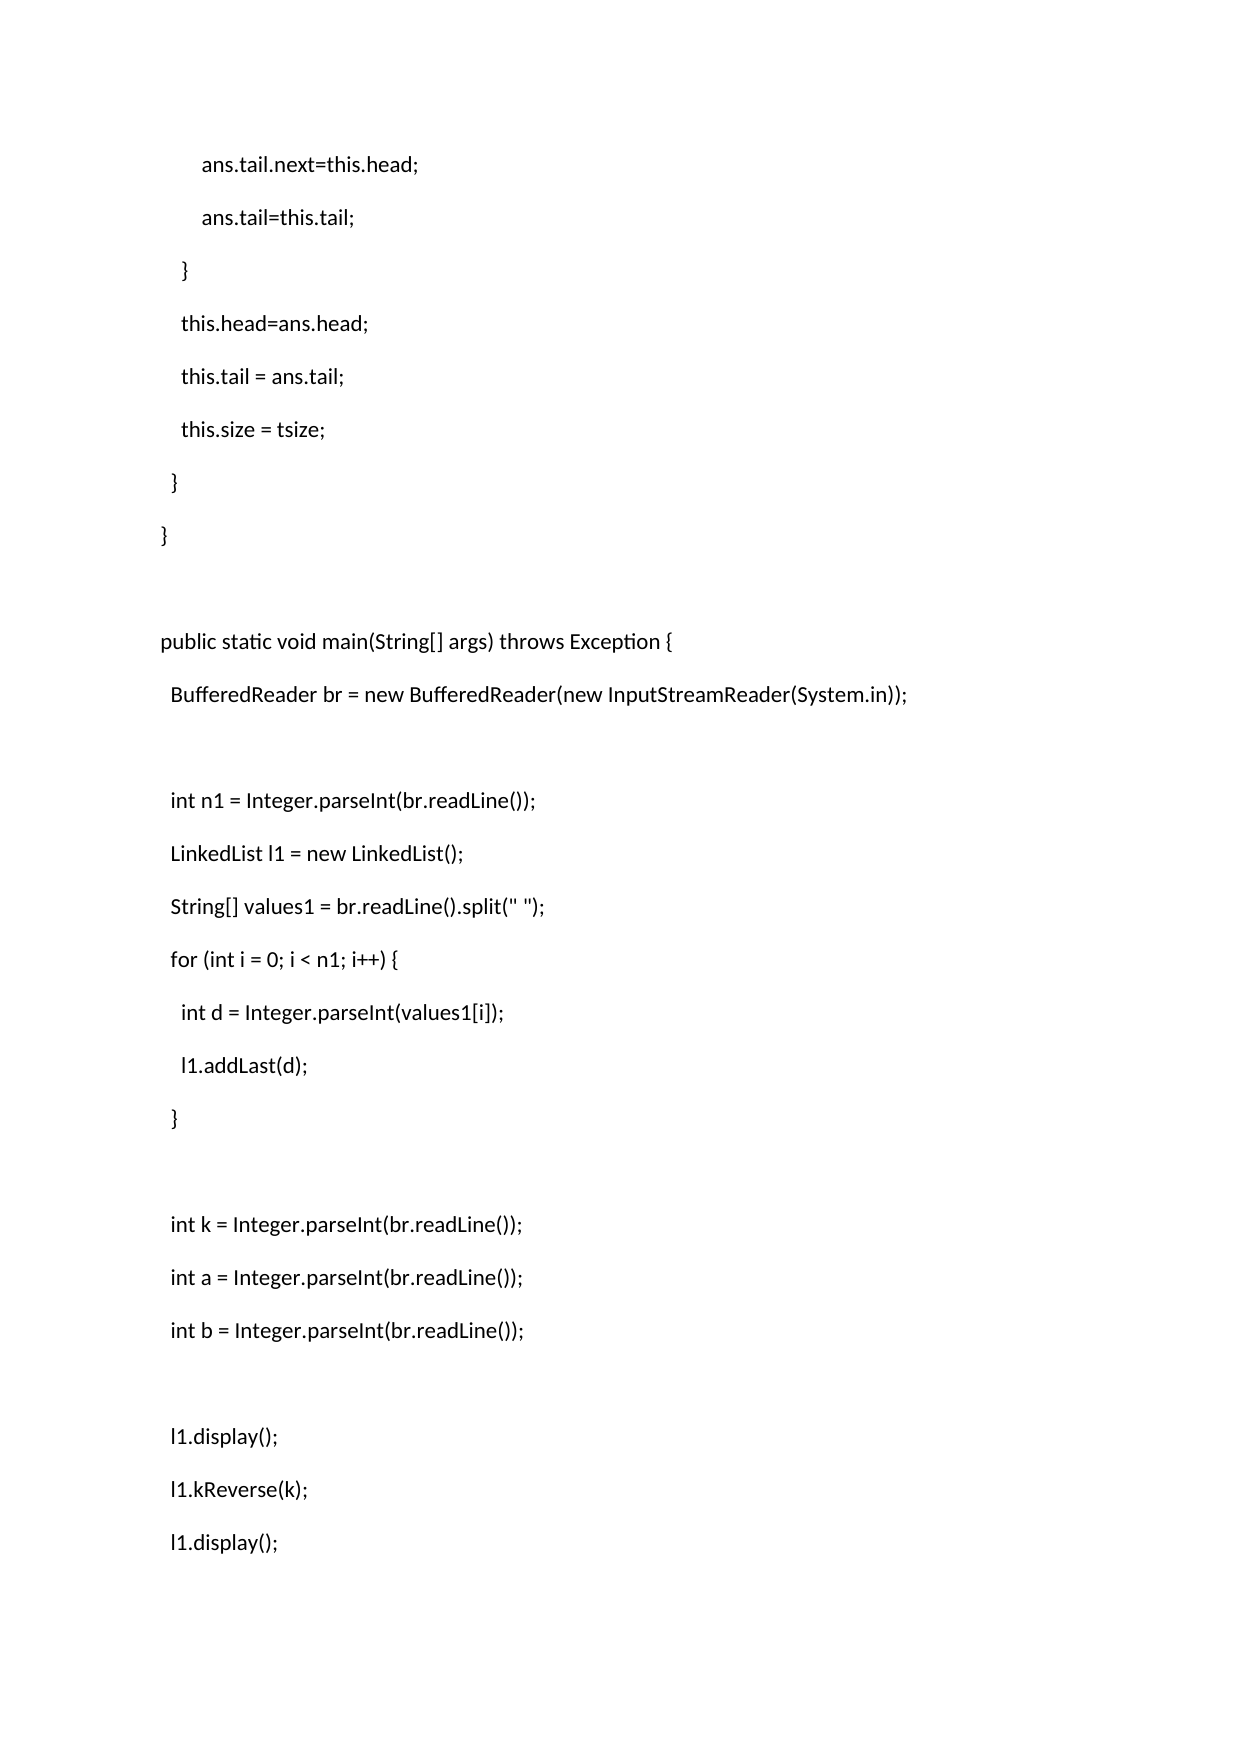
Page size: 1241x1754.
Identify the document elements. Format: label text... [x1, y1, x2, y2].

text l1.display(); [150, 1422, 1090, 1451]
text } [150, 521, 1090, 549]
text int b = Integer.parseInt(br.readLine()); [150, 1316, 1090, 1344]
text BufferedReader br = new BufferedReader(new InputStreamReader(System.in)); [150, 680, 1090, 708]
text int n1 = Integer.parseInt(br.readLine()); [150, 786, 1090, 814]
text } [150, 1104, 1090, 1132]
text int d = Integer.parseInt(values1[i]); [150, 998, 1090, 1026]
text int k = Integer.parseInt(br.readLine()); [150, 1210, 1090, 1238]
text LinkedList l1 = new LinkedList(); [150, 839, 1090, 867]
text ans.tail=this.tail; [150, 203, 1090, 231]
text } [150, 468, 1090, 496]
text l1.display(); [150, 1528, 1090, 1557]
text } [150, 256, 1090, 284]
text ans.tail.next=this.head; [150, 150, 1090, 178]
text String[] values1 = br.readLine().split(" "); [150, 892, 1090, 920]
text for (int i = 0; i < n1; i++) { [150, 945, 1090, 973]
text public static void main(String[] args) throws Exception { [150, 627, 1090, 655]
text this.tail = ans.tail; [150, 362, 1090, 390]
text this.head=ans.head; [150, 309, 1090, 337]
text this.size = tsize; [150, 415, 1090, 443]
text l1.kReverse(k); [150, 1476, 1090, 1503]
text int a = Integer.parseInt(br.readLine()); [150, 1263, 1090, 1291]
text l1.addLast(d); [150, 1051, 1090, 1079]
